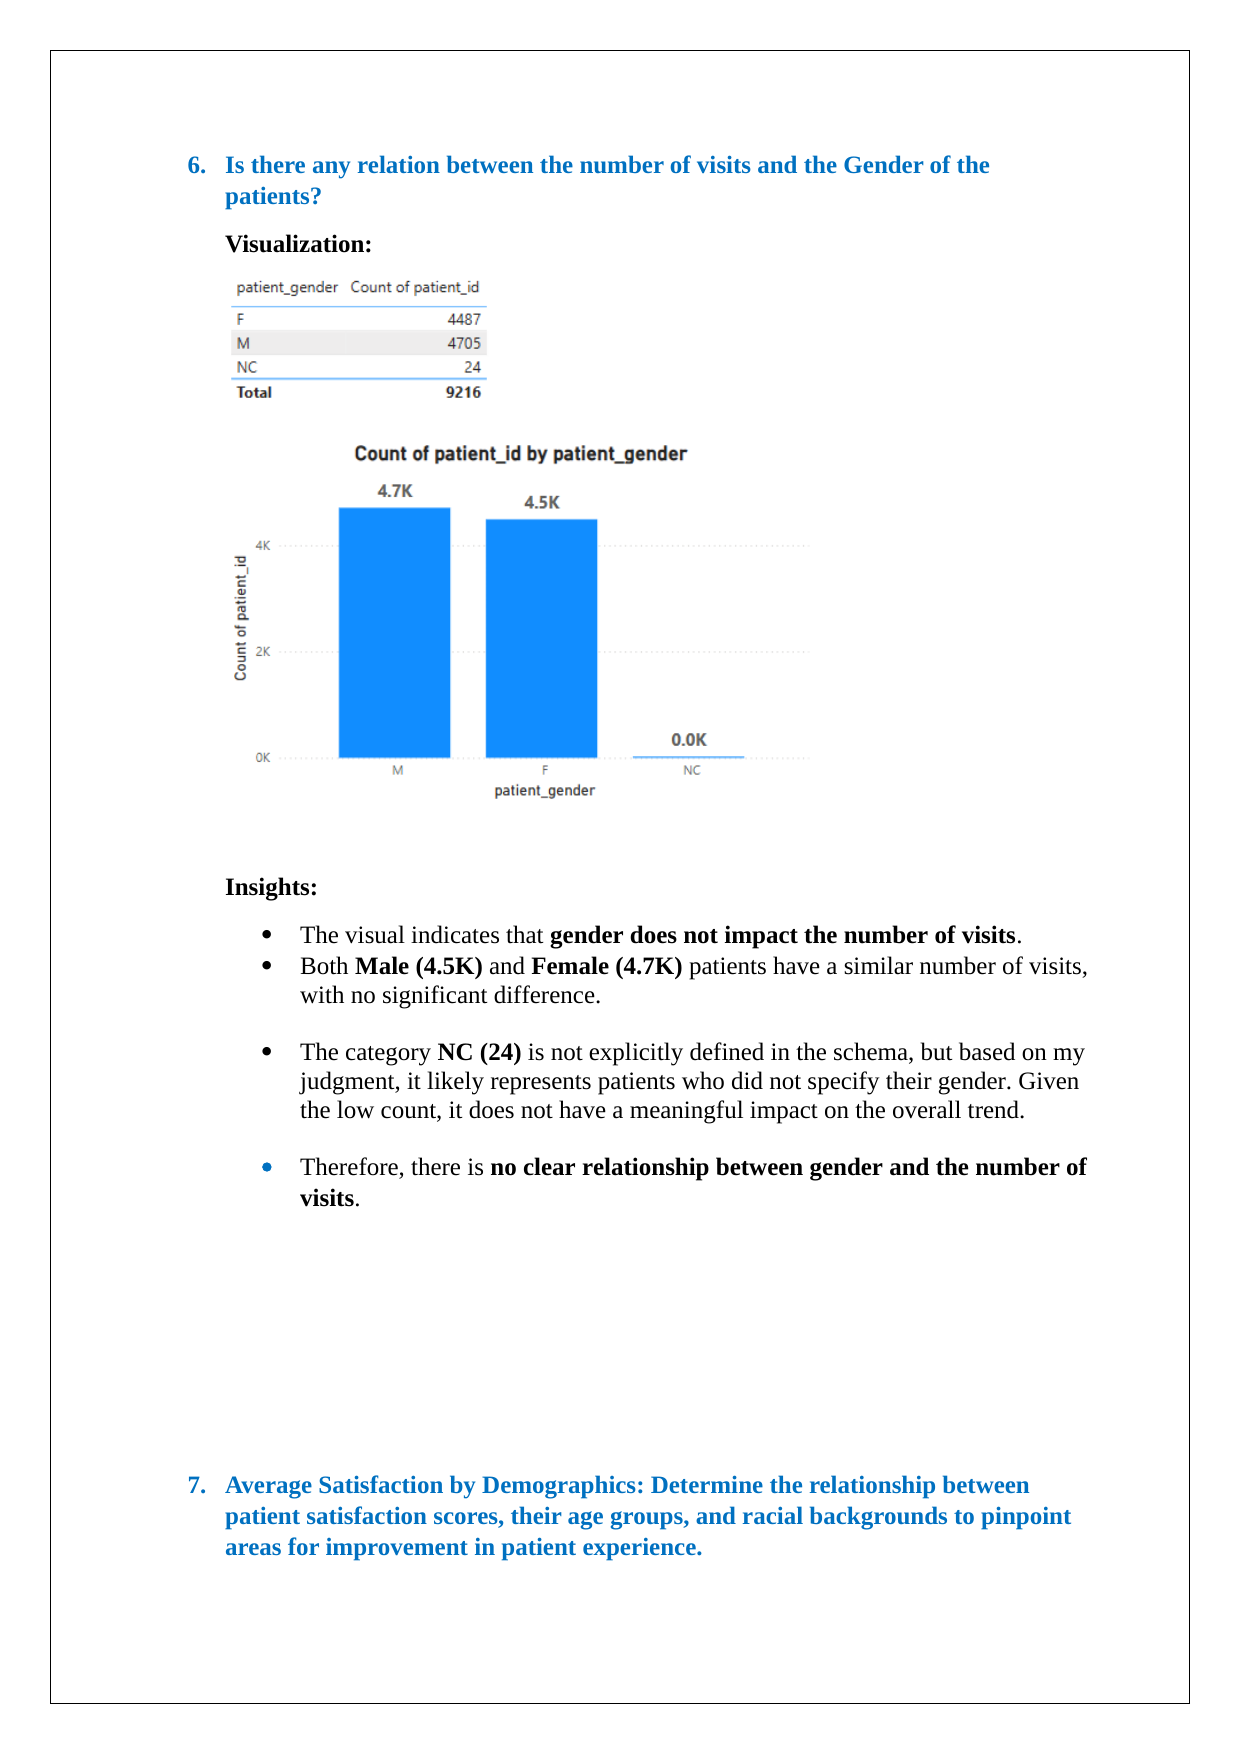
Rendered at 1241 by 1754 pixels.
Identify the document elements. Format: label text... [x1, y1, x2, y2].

list Therefore, there is no clear relationship between gender and the number of visits. [262, 1152, 1090, 1212]
list Visualization: [225, 229, 1090, 257]
list The visual indicates that gender does not impact the number of visits. [262, 920, 1090, 949]
list The category NC (24) is not explicitly defined in the schema, but based on my judgment, it likely represents patients who did not specify their gender. Given the low count, it does not have a meaningful impact on the overall trend. [262, 1037, 1090, 1124]
list Is there any relation between the number of visits and the Gender of the patients? [187, 150, 1090, 210]
picture [225, 436, 826, 807]
list Average Satisfaction by Demographics: Determine the relationship between patient satisfaction scores, their age groups, and racial backgrounds to pinpoint areas for improvement in patient experience. [187, 1470, 1090, 1561]
list Both Male (4.5K) and Female (4.7K) patients have a similar number of visits, with no significant difference. [262, 951, 1090, 1009]
picture [225, 276, 497, 418]
text Insights: [225, 872, 1090, 901]
